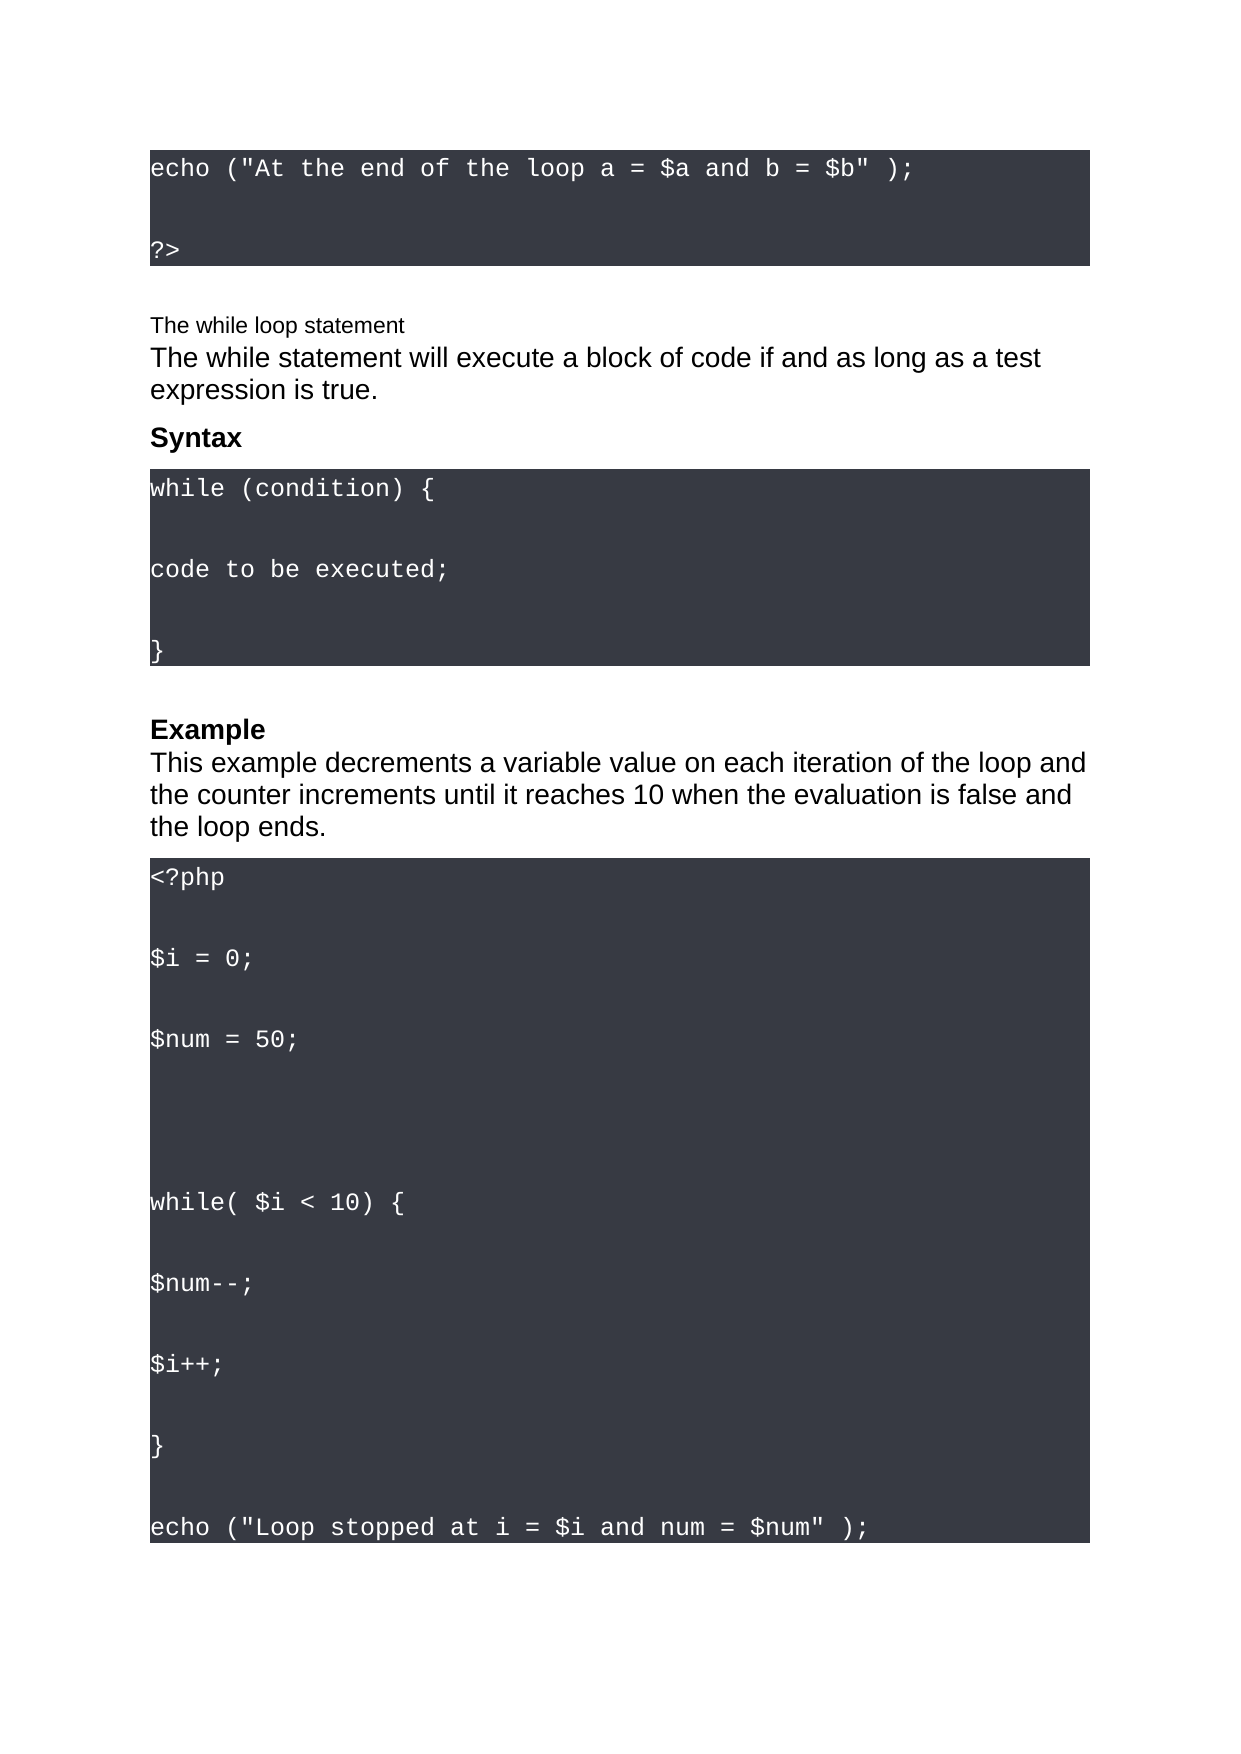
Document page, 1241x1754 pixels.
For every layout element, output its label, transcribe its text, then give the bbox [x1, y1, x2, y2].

text echo ("At the end of the loop a = $a and b = $b" ); [150, 150, 1090, 184]
text $num--; [150, 1264, 1090, 1299]
text $i++; [150, 1346, 1090, 1380]
text $i = 0; [150, 939, 1090, 974]
text ?> [150, 231, 1090, 266]
text <?php [150, 858, 1090, 893]
text } [150, 632, 1090, 666]
text while (condition) { [150, 469, 1090, 504]
text echo ("Loop stopped at i = $i and num = $num" ); [150, 1508, 1090, 1543]
text $num = 50; [150, 1021, 1090, 1055]
text code to be executed; [150, 551, 1090, 585]
text Syntax [150, 421, 1090, 454]
text while( $i < 10) { [150, 1183, 1090, 1218]
text Example This example decrements a variable value on each iteration of the loop and the counter increments until it reaches 10 when the evaluation is false and the loop ends. [150, 713, 1090, 843]
text } [150, 1427, 1090, 1461]
text The while statement will execute a block of code if and as long as a test expression is true. [150, 341, 1090, 406]
subtitle The while loop statement [150, 312, 1090, 339]
